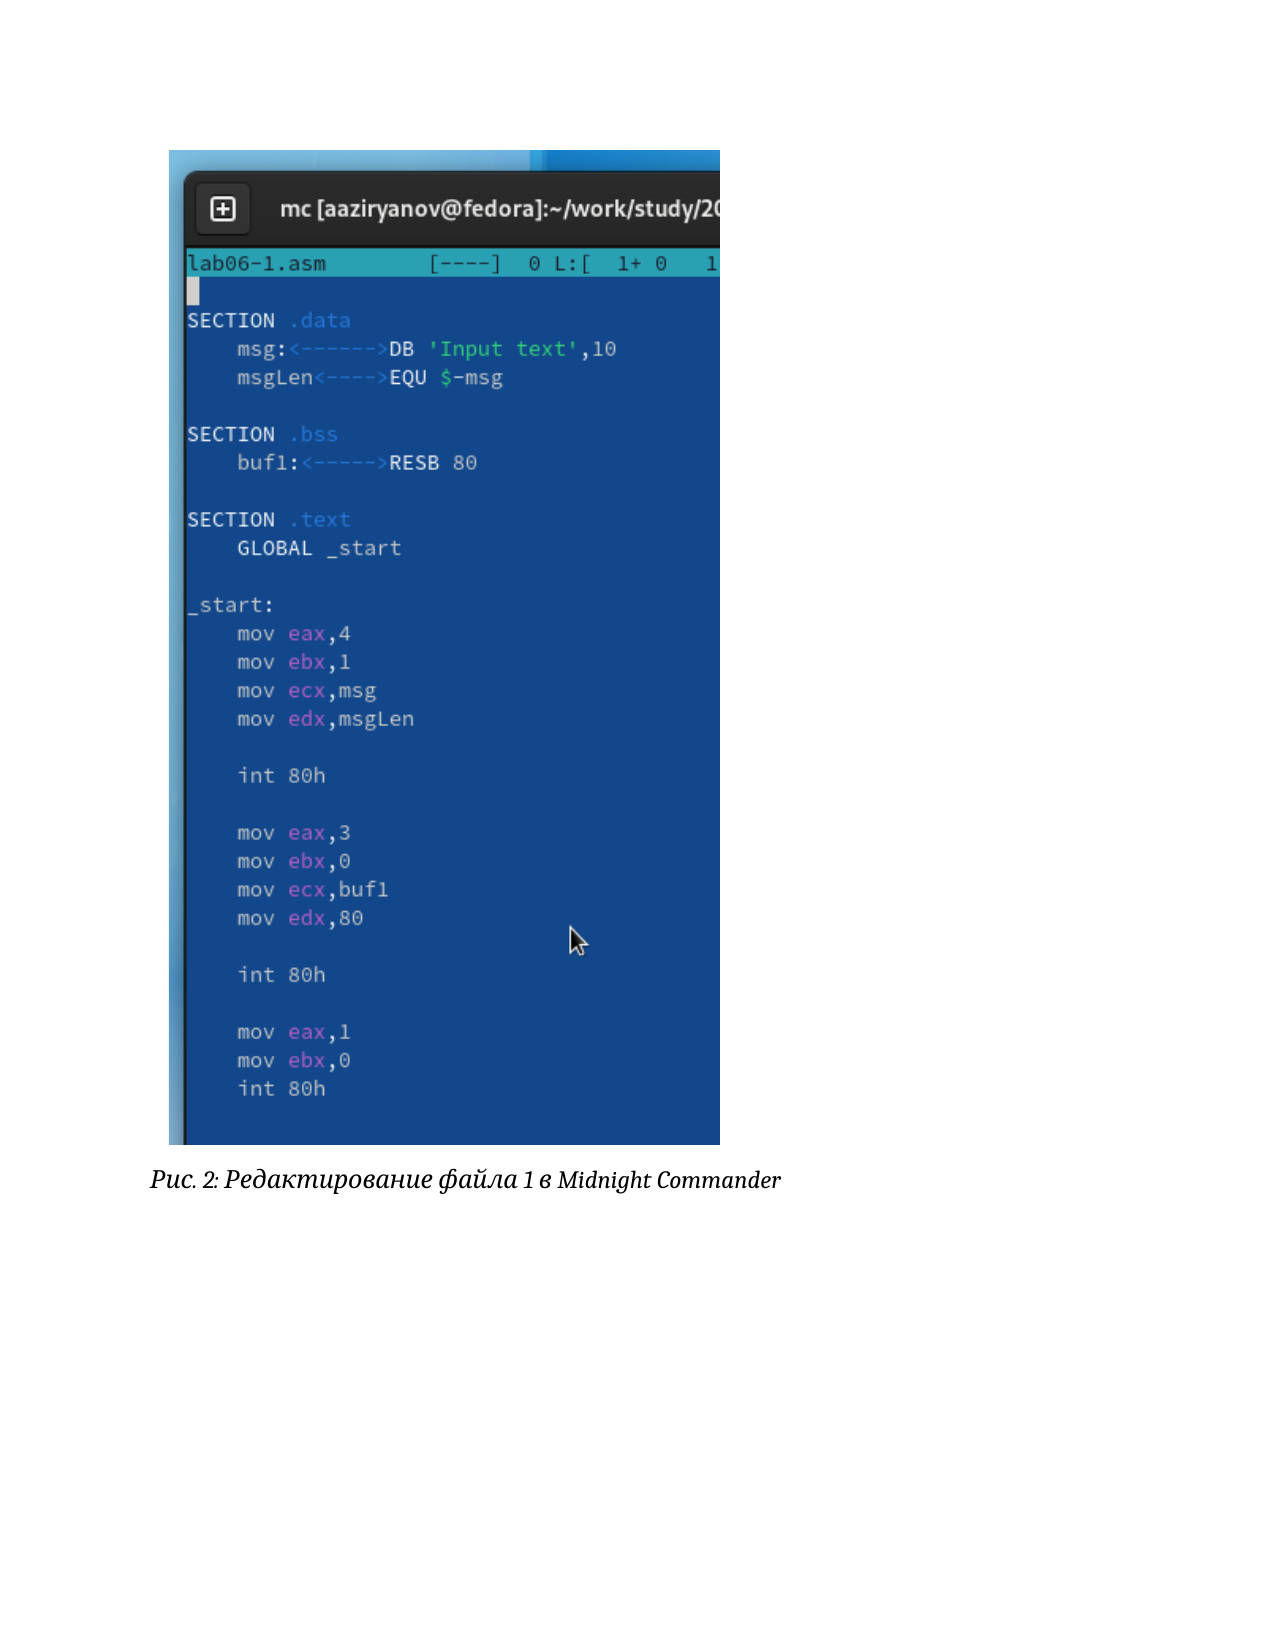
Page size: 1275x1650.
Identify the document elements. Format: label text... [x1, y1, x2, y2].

picture [168, 150, 720, 1145]
text Рис. 2: Редактирование файла 1 в Midnight Commander [150, 1166, 1125, 1194]
